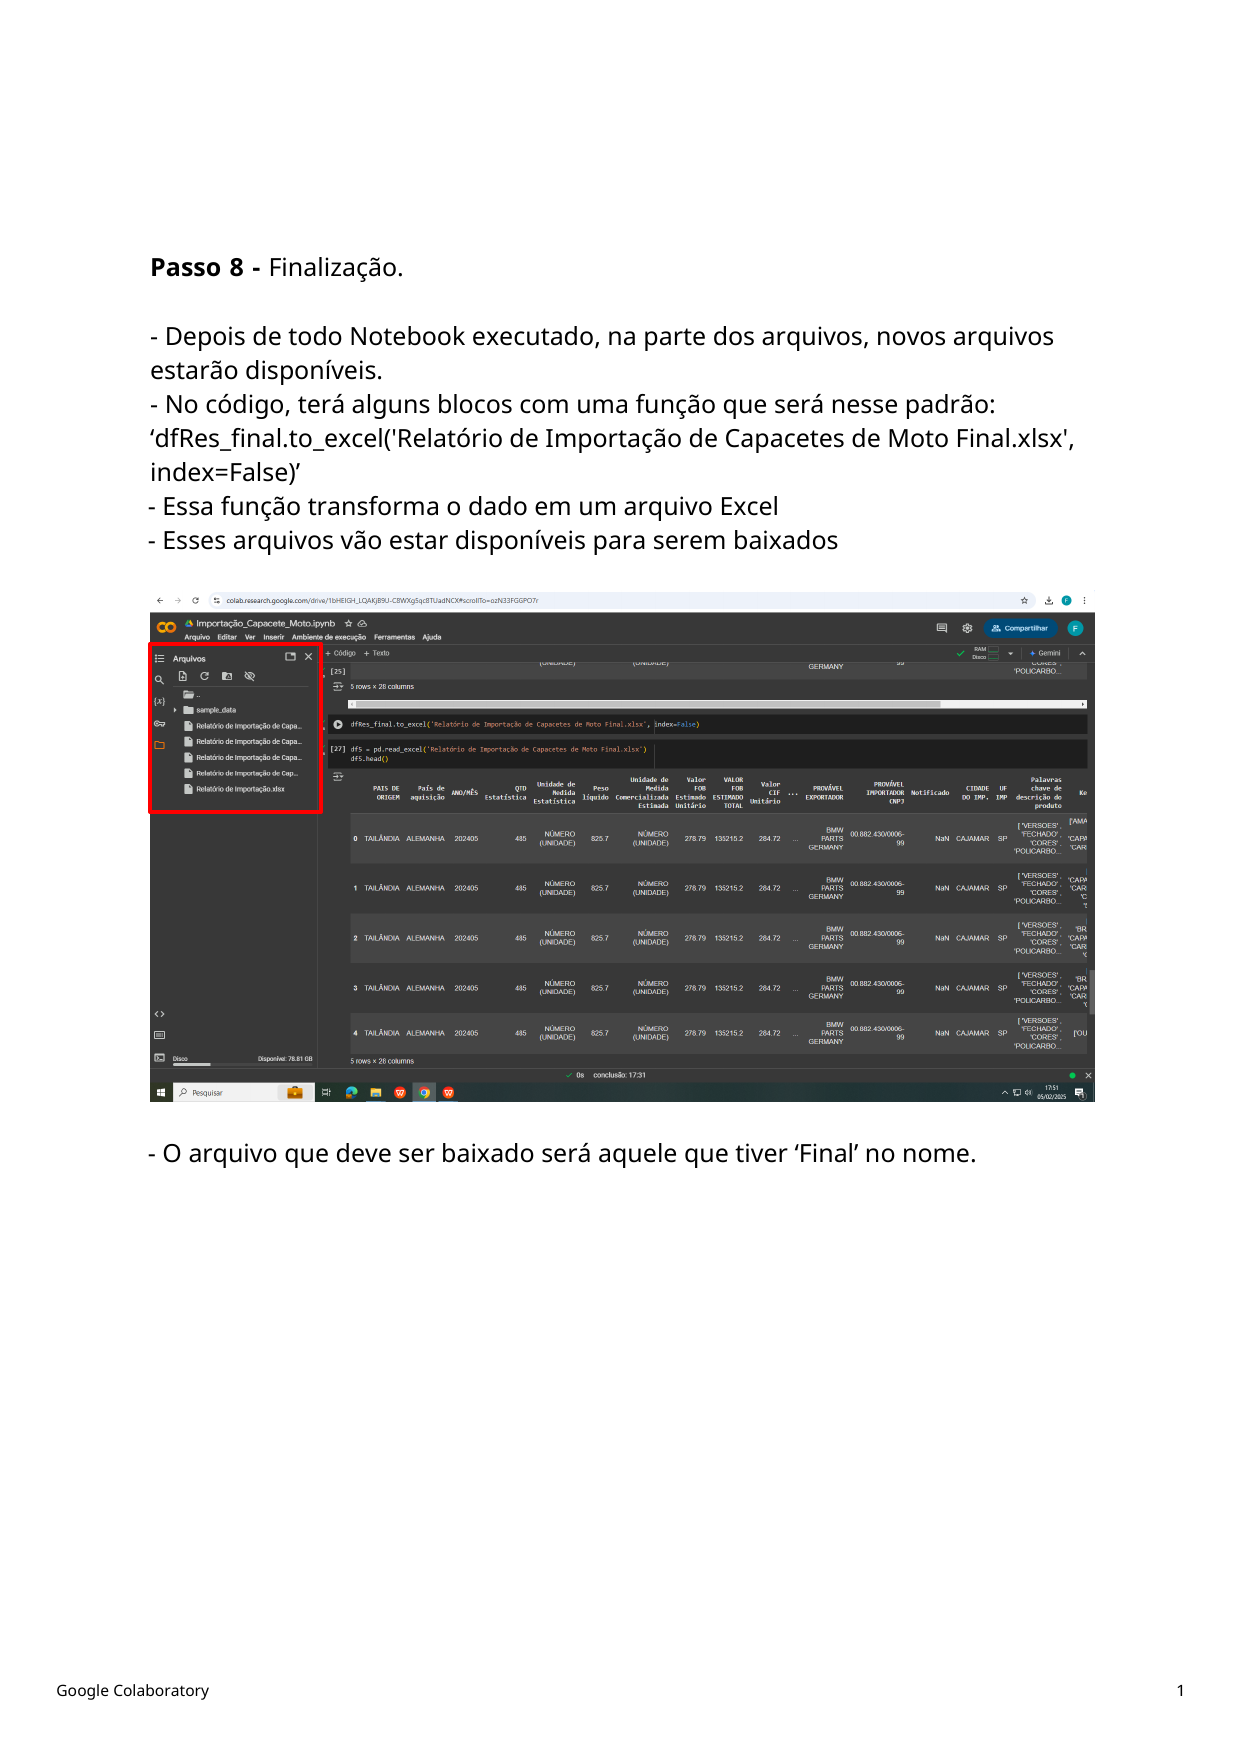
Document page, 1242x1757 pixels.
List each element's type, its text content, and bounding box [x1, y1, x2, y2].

picture [152, 646, 319, 810]
text - O arquivo que deve ser baixado será aquele que tiver ‘Final’ no nome. [148, 1136, 1094, 1170]
text - Essa função transforma o dado em um arquivo Excel [148, 488, 1094, 523]
text - Depois de todo Notebook executado, na parte dos arquivos, novos arquivos estarão disponíveis. [150, 318, 1094, 386]
text ‘dfRes_final.to_excel('Relatório de Importação de Capacetes de Moto Final.xlsx', index=False)’ [150, 420, 1094, 488]
text Passo 8 - Finalização. [150, 250, 1094, 284]
text - Esses arquivos vão estar disponíveis para serem baixados [148, 523, 1094, 557]
text - No código, terá alguns blocos com uma função que será nesse padrão: [150, 386, 1094, 420]
picture [150, 590, 1095, 1102]
